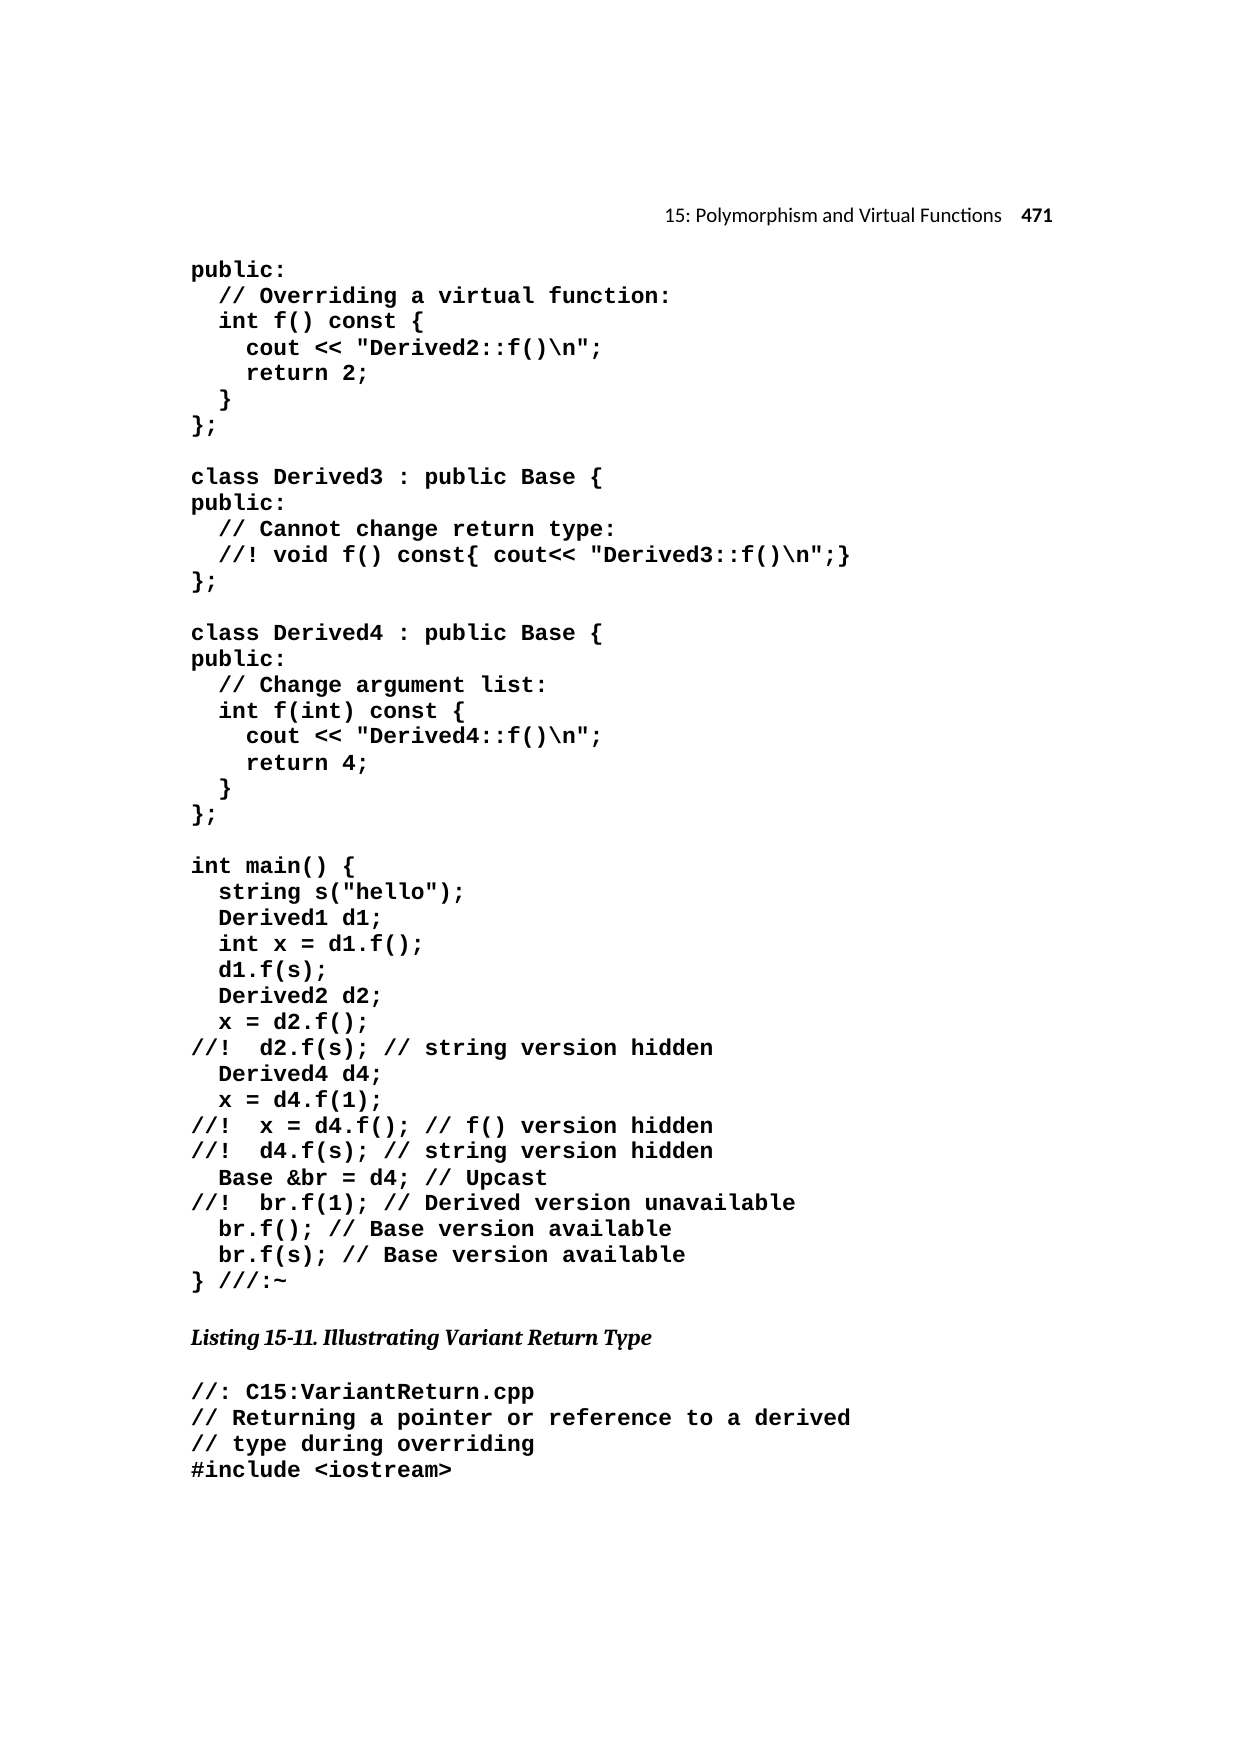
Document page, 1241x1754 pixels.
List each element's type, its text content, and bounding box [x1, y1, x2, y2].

text cout << "Derived4::f()\n"; [191, 725, 1053, 751]
text }; [191, 803, 1053, 829]
text Listing 15-11. Illustrating Variant Return Type [191, 1325, 1053, 1351]
text }; [191, 414, 1053, 439]
text d1.f(s); [191, 958, 1053, 984]
text int f(int) const { [191, 699, 1053, 725]
text return 2; [191, 362, 1053, 388]
text Derived4 d4; [191, 1062, 1053, 1088]
text //! br.f(1); // Derived version unavailable [191, 1192, 1053, 1218]
text br.f(s); // Base version available [191, 1244, 1053, 1269]
text string s("hello"); [191, 881, 1053, 906]
text return 4; [191, 751, 1053, 777]
text public: [191, 647, 1053, 673]
text br.f(); // Base version available [191, 1218, 1053, 1244]
text int x = d1.f(); [191, 932, 1053, 958]
text } [191, 777, 1053, 803]
text Derived2 d2; [191, 984, 1053, 1010]
text // Cannot change return type: [191, 517, 1053, 543]
text #include <iostream> [191, 1458, 1053, 1484]
text cout << "Derived2::f()\n"; [191, 336, 1053, 362]
text class Derived3 : public Base { [191, 466, 1053, 491]
text } [191, 388, 1053, 414]
text public: [191, 491, 1053, 517]
text // type during overriding [191, 1432, 1053, 1458]
text int main() { [191, 854, 1053, 881]
text // Overriding a virtual function: [191, 284, 1053, 310]
text x = d2.f(); [191, 1010, 1053, 1036]
text //! d2.f(s); // string version hidden [191, 1036, 1053, 1062]
text //! x = d4.f(); // f() version hidden [191, 1114, 1053, 1140]
text // Change argument list: [191, 673, 1053, 699]
text Derived1 d1; [191, 906, 1053, 932]
text } ///:~ [191, 1269, 1053, 1296]
text Base &br = d4; // Upcast [191, 1166, 1053, 1192]
text public: [191, 258, 1053, 284]
text //! void f() const{ cout<< "Derived3::f()\n";} [191, 543, 1053, 569]
text //! d4.f(s); // string version hidden [191, 1140, 1053, 1166]
text x = d4.f(1); [191, 1088, 1053, 1114]
text class Derived4 : public Base { [191, 621, 1053, 647]
text int f() const { [191, 310, 1053, 336]
text //: C15:VariantReturn.cpp [191, 1380, 1053, 1406]
text }; [191, 569, 1053, 595]
text // Returning a pointer or reference to a derived [191, 1406, 1053, 1432]
